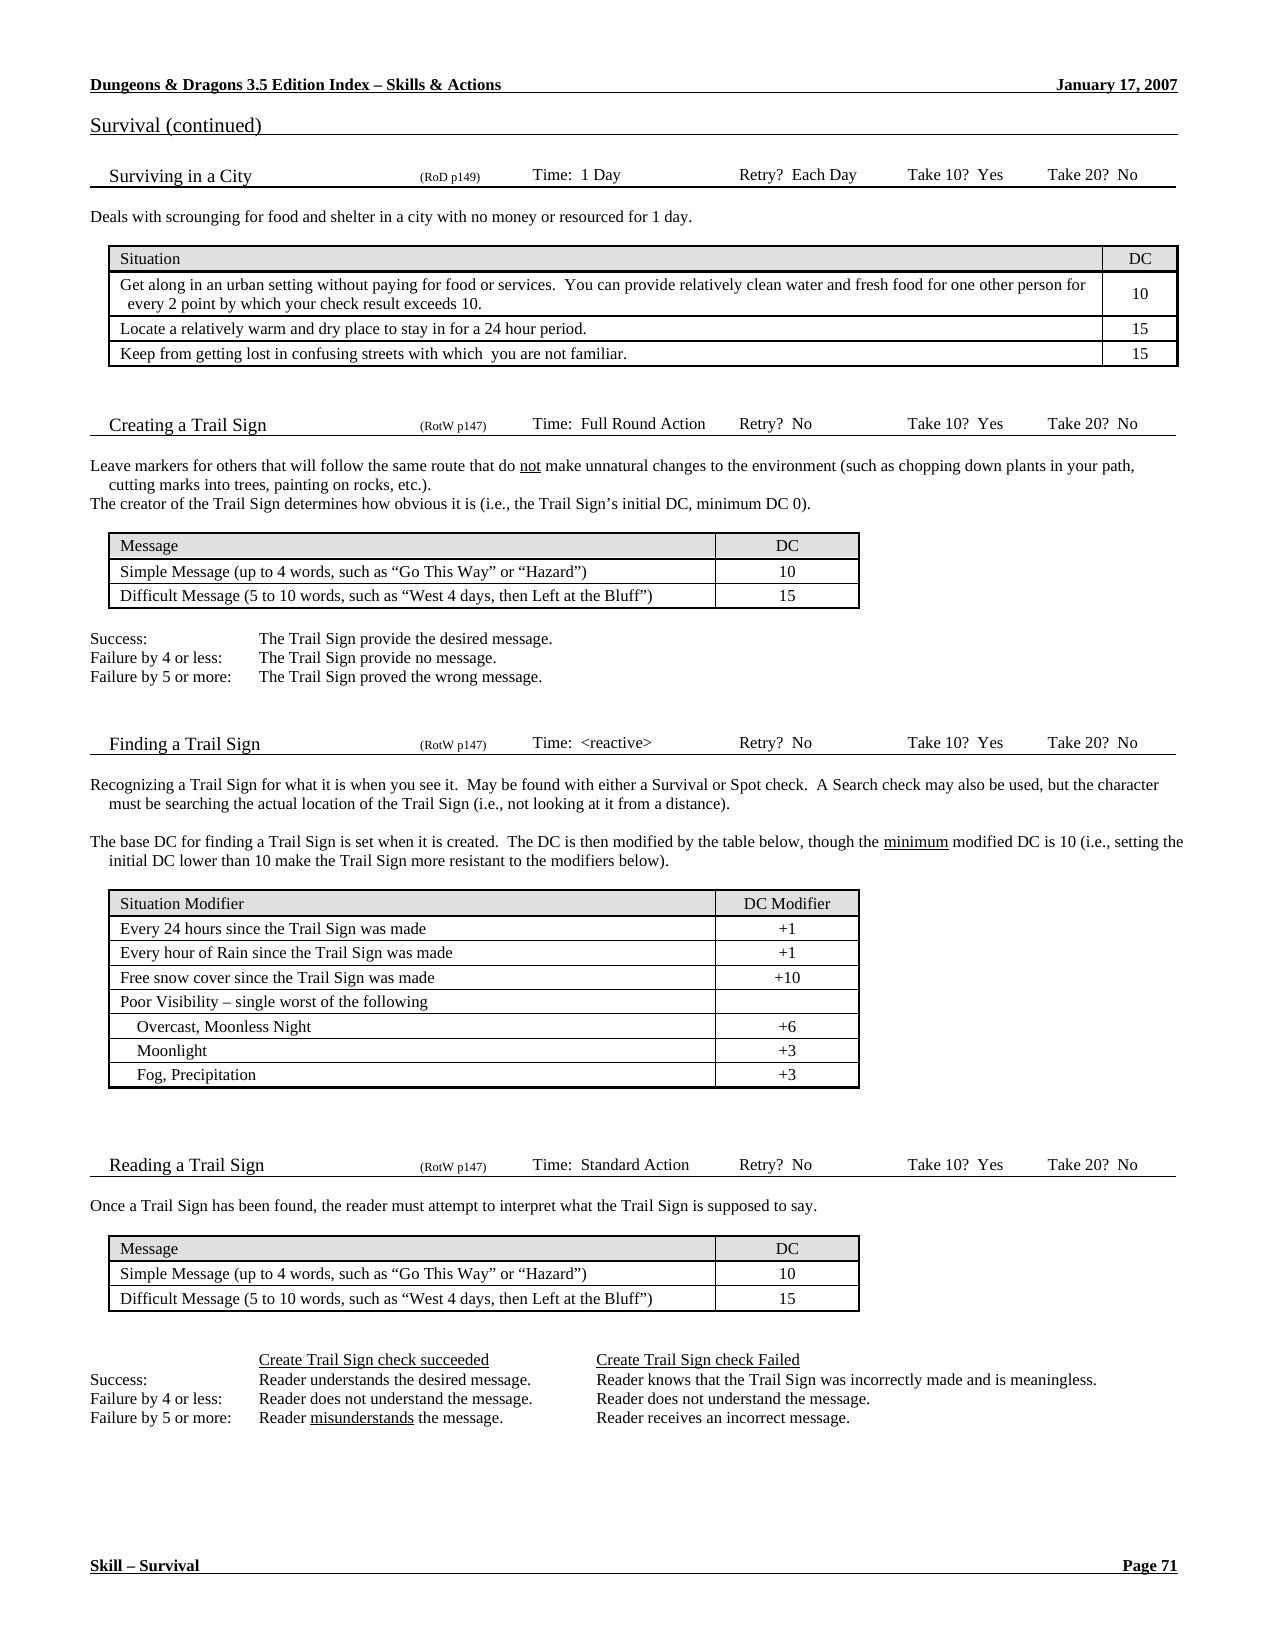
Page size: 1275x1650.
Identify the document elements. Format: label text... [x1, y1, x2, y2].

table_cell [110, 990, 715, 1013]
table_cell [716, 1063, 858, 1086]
text Survival (continued) [90, 113, 1185, 137]
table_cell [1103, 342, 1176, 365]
text Failure by 4 or less: The Trail Sign provide no message. [90, 648, 1185, 667]
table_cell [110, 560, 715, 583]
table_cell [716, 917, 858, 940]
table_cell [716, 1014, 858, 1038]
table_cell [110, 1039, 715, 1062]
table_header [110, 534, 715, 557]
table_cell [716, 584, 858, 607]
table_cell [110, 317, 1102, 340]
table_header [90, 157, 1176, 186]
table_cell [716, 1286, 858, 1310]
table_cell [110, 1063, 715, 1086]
text Failure by 4 or less: Reader does not understand the message. Reader does not understand the message. [90, 1388, 1185, 1408]
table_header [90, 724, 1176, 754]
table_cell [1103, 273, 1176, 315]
text Leave markers for others that will follow the same route that do not make unnatural changes to the environment (such as chopping down plants in your path, cutting marks into trees, painting on rocks, etc.). [90, 455, 1185, 494]
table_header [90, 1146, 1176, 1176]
text Recognizing a Trail Sign for what it is when you see it. May be found with either a Survival or Spot check. A Search check may also be used, but the character must be searching the actual location of the Trail Sign (i.e., not looking at it from a distance). [90, 774, 1185, 813]
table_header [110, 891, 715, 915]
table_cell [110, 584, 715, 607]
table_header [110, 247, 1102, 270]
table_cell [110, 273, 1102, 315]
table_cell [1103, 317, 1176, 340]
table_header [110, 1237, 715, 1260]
text Deals with scrounging for food and shelter in a city with no money or resourced for 1 day. [90, 207, 1185, 226]
text Success: Reader understands the desired message. Reader knows that the Trail Sign was incorrectly made and is meaningless. [90, 1369, 1185, 1388]
text Create Trail Sign check succeeded Create Trail Sign check Failed [90, 1350, 1185, 1369]
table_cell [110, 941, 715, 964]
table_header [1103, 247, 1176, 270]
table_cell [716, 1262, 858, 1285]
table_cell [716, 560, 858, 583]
text The creator of the Trail Sign determines how obvious it is (i.e., the Trail Sign’s initial DC, minimum DC 0). [90, 494, 1185, 513]
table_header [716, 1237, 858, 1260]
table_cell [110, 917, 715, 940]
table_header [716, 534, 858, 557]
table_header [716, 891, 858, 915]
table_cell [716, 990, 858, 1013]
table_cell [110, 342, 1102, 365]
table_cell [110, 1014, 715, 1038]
text The base DC for finding a Trail Sign is set when it is created. The DC is then modified by the table below, though the minimum modified DC is 10 (i.e., setting the initial DC lower than 10 make the Trail Sign more resistant to the modifiers below). [90, 832, 1185, 870]
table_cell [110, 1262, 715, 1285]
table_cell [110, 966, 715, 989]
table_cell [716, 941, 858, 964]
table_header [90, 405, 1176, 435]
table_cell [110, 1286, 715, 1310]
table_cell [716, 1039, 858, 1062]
text Once a Trail Sign has been found, the reader must attempt to interpret what the Trail Sign is supposed to say. [90, 1196, 1185, 1215]
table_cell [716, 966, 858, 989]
text Success: The Trail Sign provide the desired message. [90, 628, 1185, 648]
text Failure by 5 or more: The Trail Sign proved the wrong message. [90, 667, 1185, 686]
text Failure by 5 or more: Reader misunderstands the message. Reader receives an incorrect message. [90, 1408, 1185, 1427]
